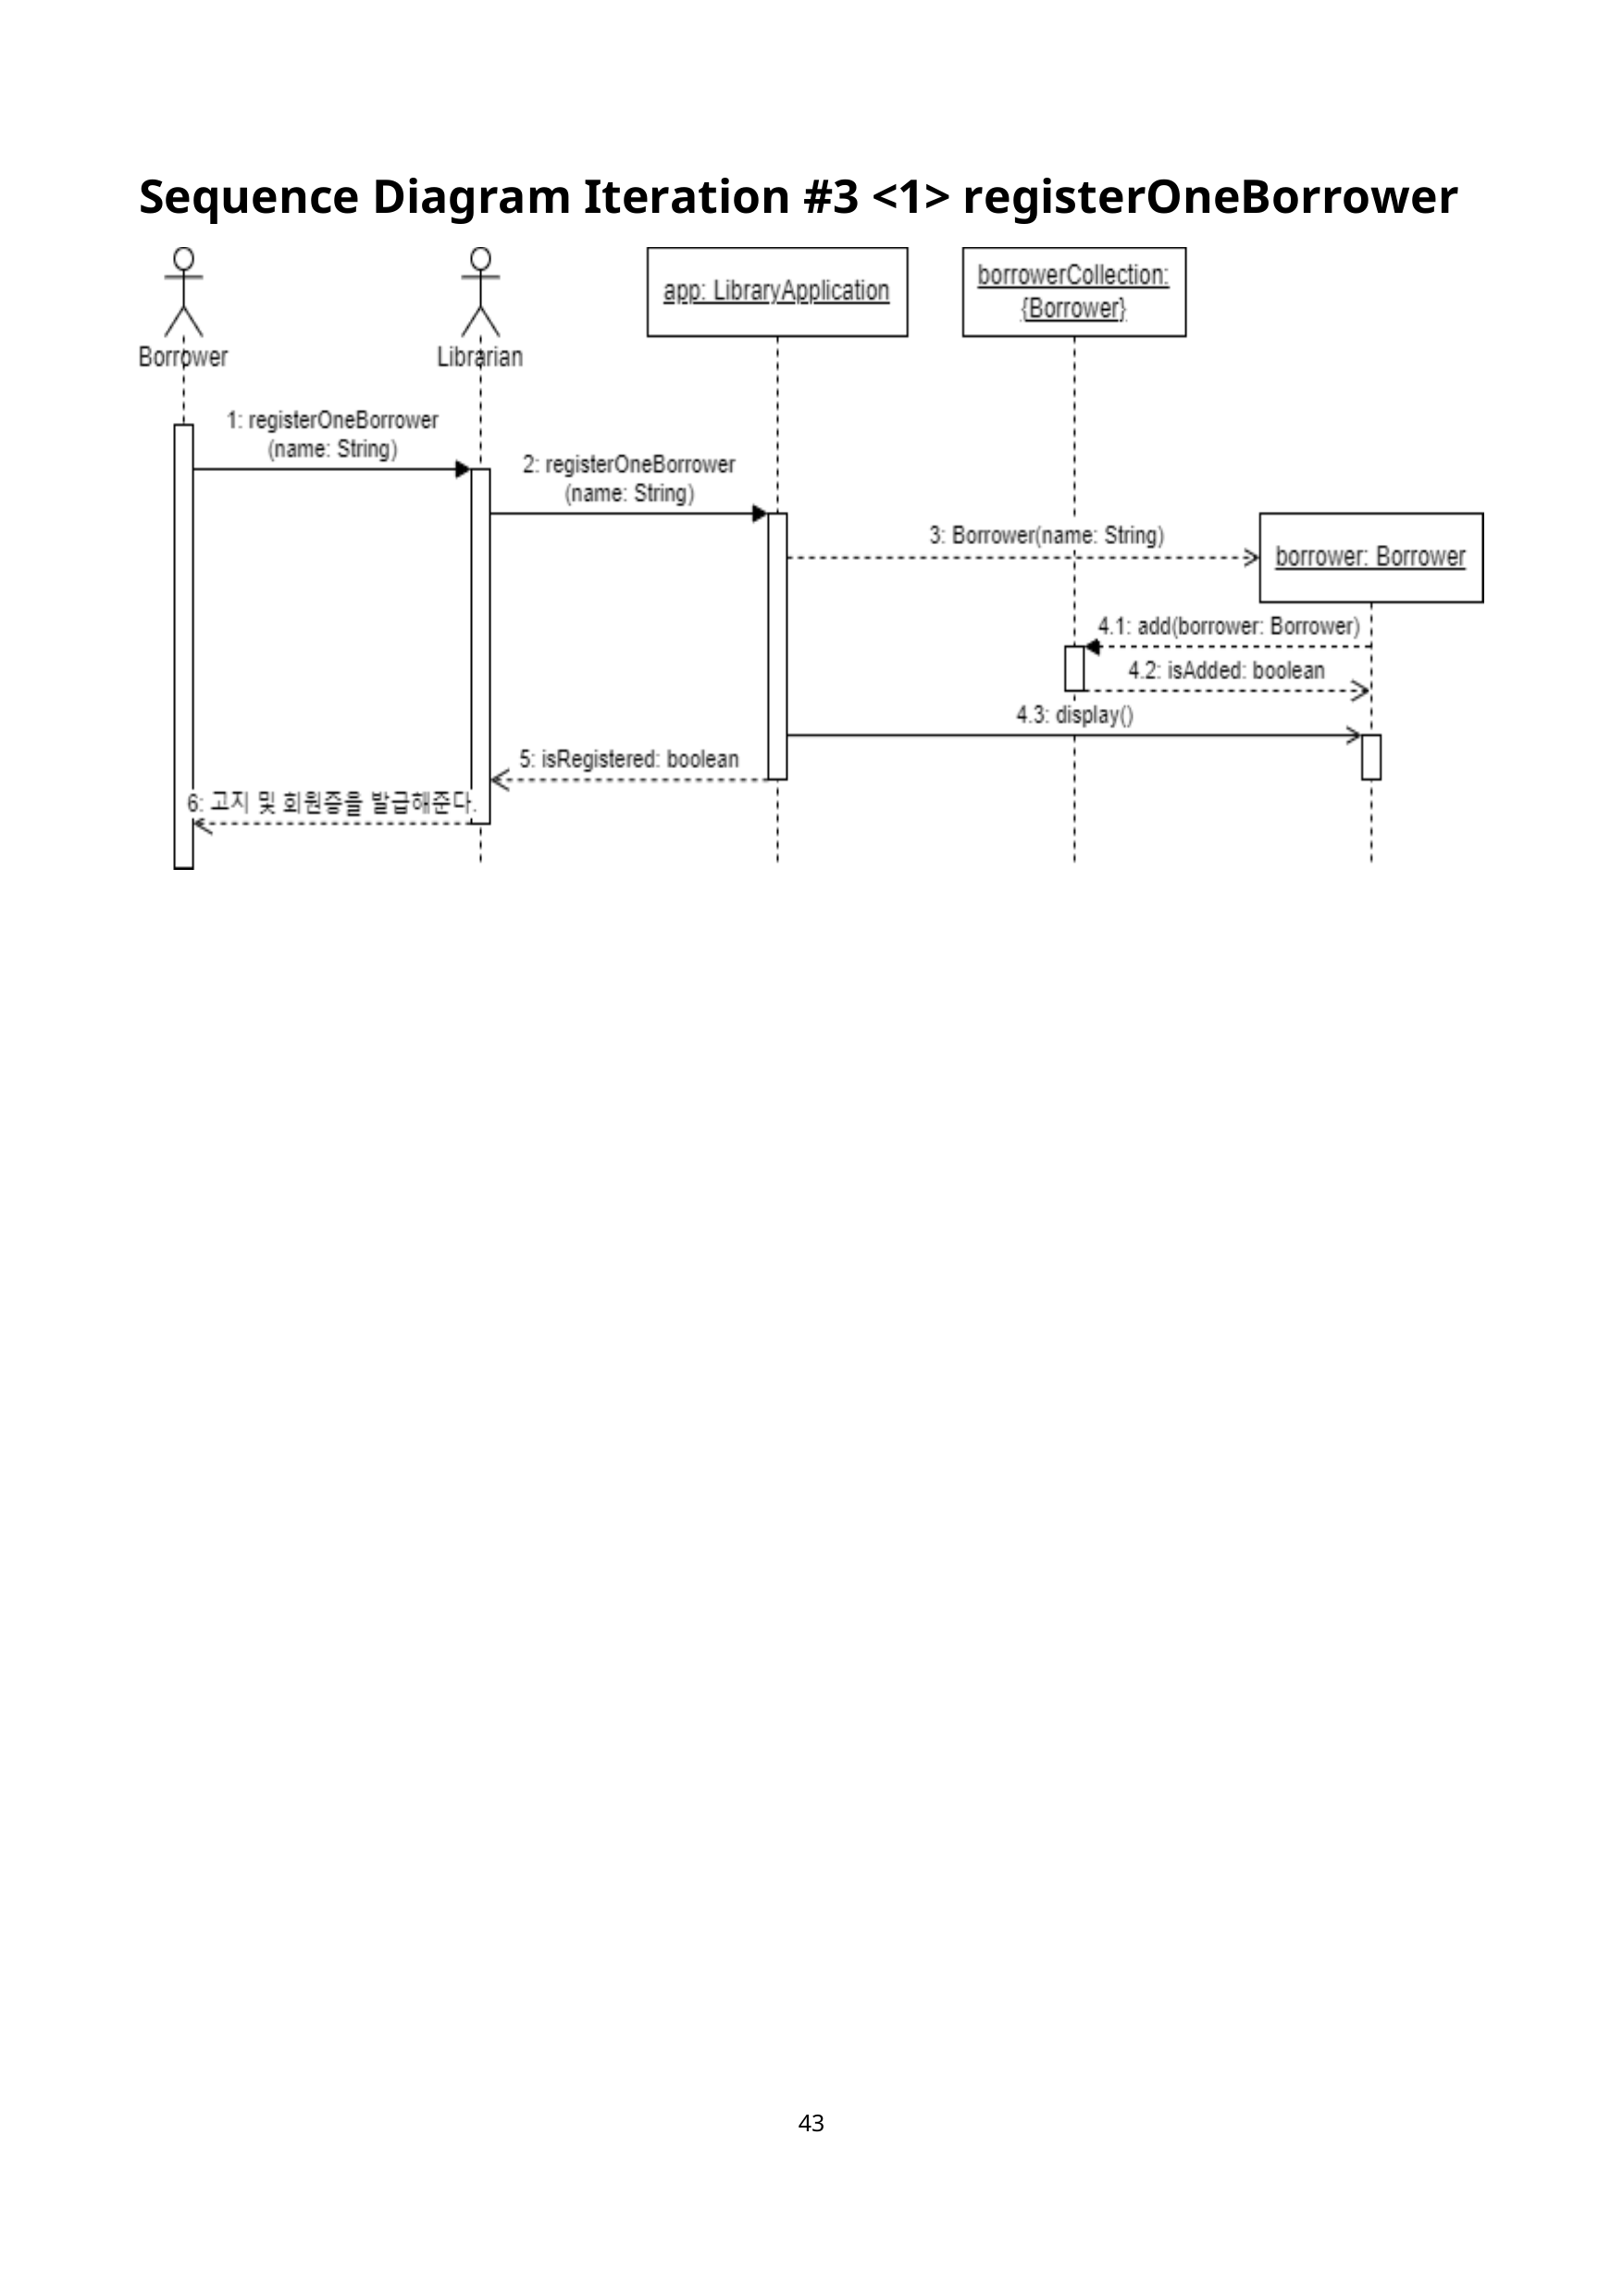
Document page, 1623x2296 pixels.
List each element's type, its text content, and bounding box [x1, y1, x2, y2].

picture [139, 247, 1484, 870]
text Sequence Diagram Iteration #3 <1> registerOneBorrower [139, 164, 1484, 227]
